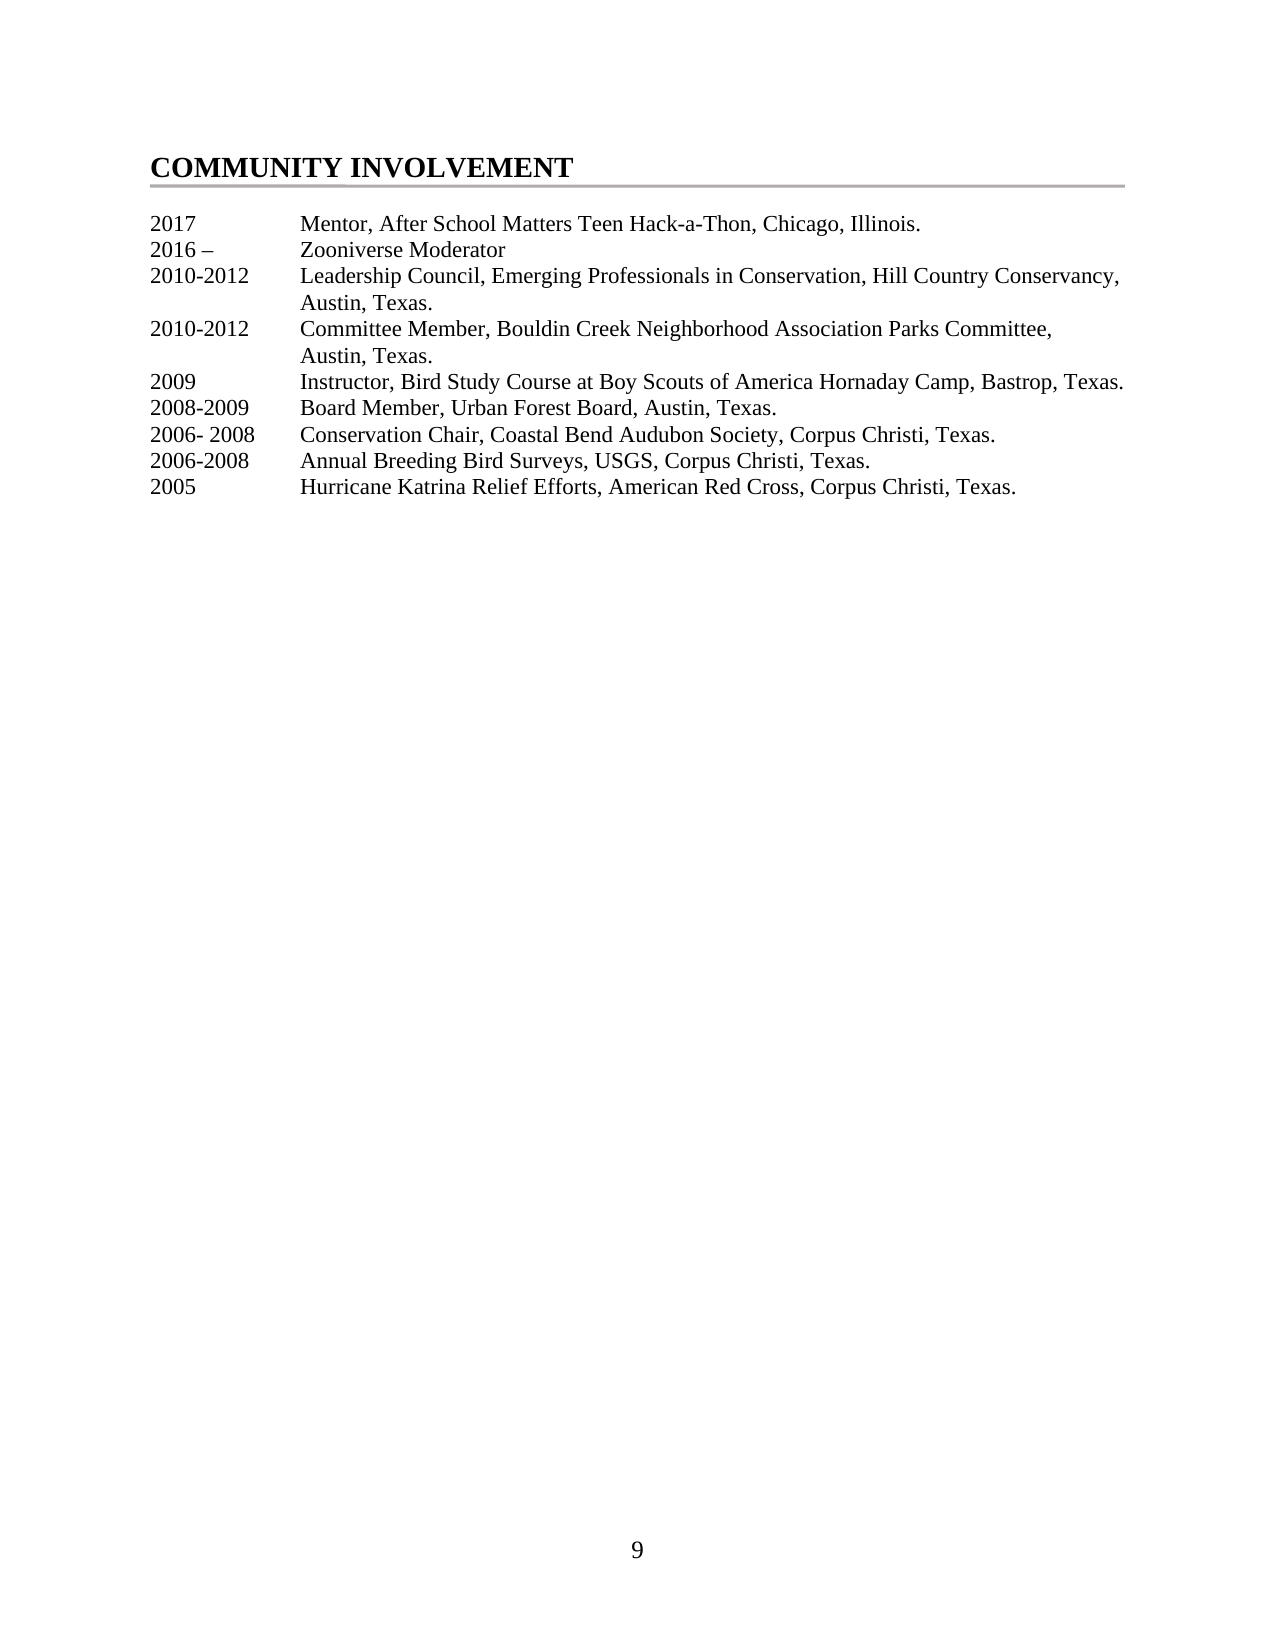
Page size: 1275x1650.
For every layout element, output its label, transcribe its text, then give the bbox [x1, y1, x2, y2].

text 2008-2009 Board Member, Urban Forest Board, Austin, Texas. [150, 394, 1125, 421]
text 2017 Mentor, After School Matters Teen Hack-a-Thon, Chicago, Illinois. [150, 210, 1125, 236]
text 2006-2008 Annual Breeding Bird Surveys, USGS, Corpus Christi, Texas. [150, 447, 1125, 473]
text Community Involvement [150, 150, 1125, 183]
text 2010-2012 Committee Member, Bouldin Creek Neighborhood Association Parks Committee, Austin, Texas. [150, 315, 1125, 368]
text 2010-2012 Leadership Council, Emerging Professionals in Conservation, Hill Country Conservancy, Austin, Texas. [150, 263, 1125, 315]
text 2016 – Zooniverse Moderator [150, 236, 1125, 263]
text 2009 Instructor, Bird Study Course at Boy Scouts of America Hornaday Camp, Bastrop, Texas. [150, 368, 1125, 394]
text 2005 Hurricane Katrina Relief Efforts, American Red Cross, Corpus Christi, Texas. [150, 473, 1125, 500]
text 2006- 2008 Conservation Chair, Coastal Bend Audubon Society, Corpus Christi, Texas. [150, 421, 1125, 447]
